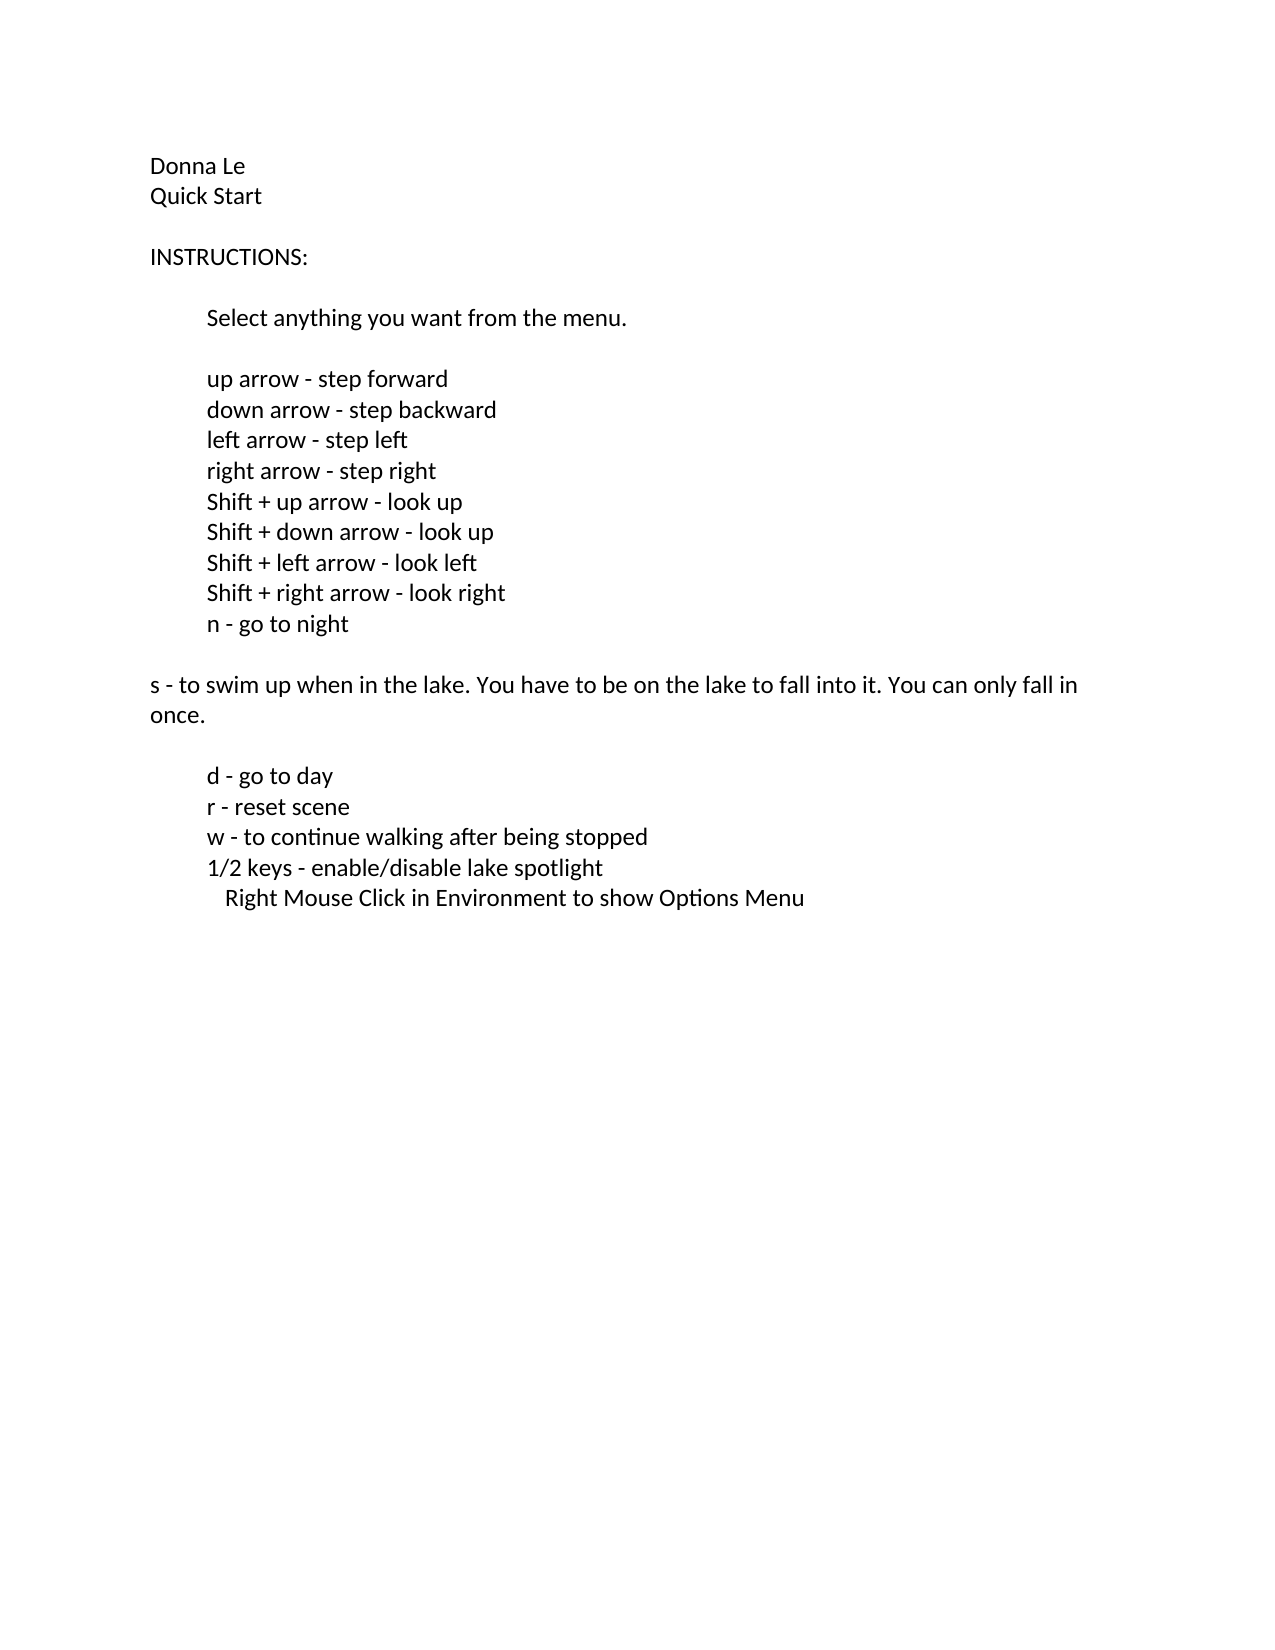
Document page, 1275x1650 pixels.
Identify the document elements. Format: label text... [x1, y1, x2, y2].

text Right Mouse Click in Environment to show Options Menu [150, 882, 1125, 913]
text w - to continue walking after being stopped [150, 821, 1125, 852]
text s - to swim up when in the lake. You have to be on the lake to fall into it. You can only fall in once. [150, 669, 1125, 730]
text down arrow - step backward [150, 394, 1125, 425]
text Shift + right arrow - look right [150, 577, 1125, 608]
text Donna Le [150, 150, 1125, 181]
text d - go to day [150, 760, 1125, 791]
text Shift + up arrow - look up [150, 486, 1125, 516]
text n - go to night [150, 608, 1125, 638]
text up arrow - step forward [150, 364, 1125, 394]
text Select anything you want from the menu. [150, 303, 1125, 333]
text 1/2 keys - enable/disable lake spotlight [150, 852, 1125, 882]
text Quick Start [150, 181, 1125, 211]
text r - reset scene [150, 791, 1125, 821]
text Shift + down arrow - look up [150, 516, 1125, 547]
text INSTRUCTIONS: [150, 242, 1125, 272]
text Shift + left arrow - look left [150, 547, 1125, 577]
text right arrow - step right [150, 455, 1125, 486]
text left arrow - step left [150, 425, 1125, 455]
